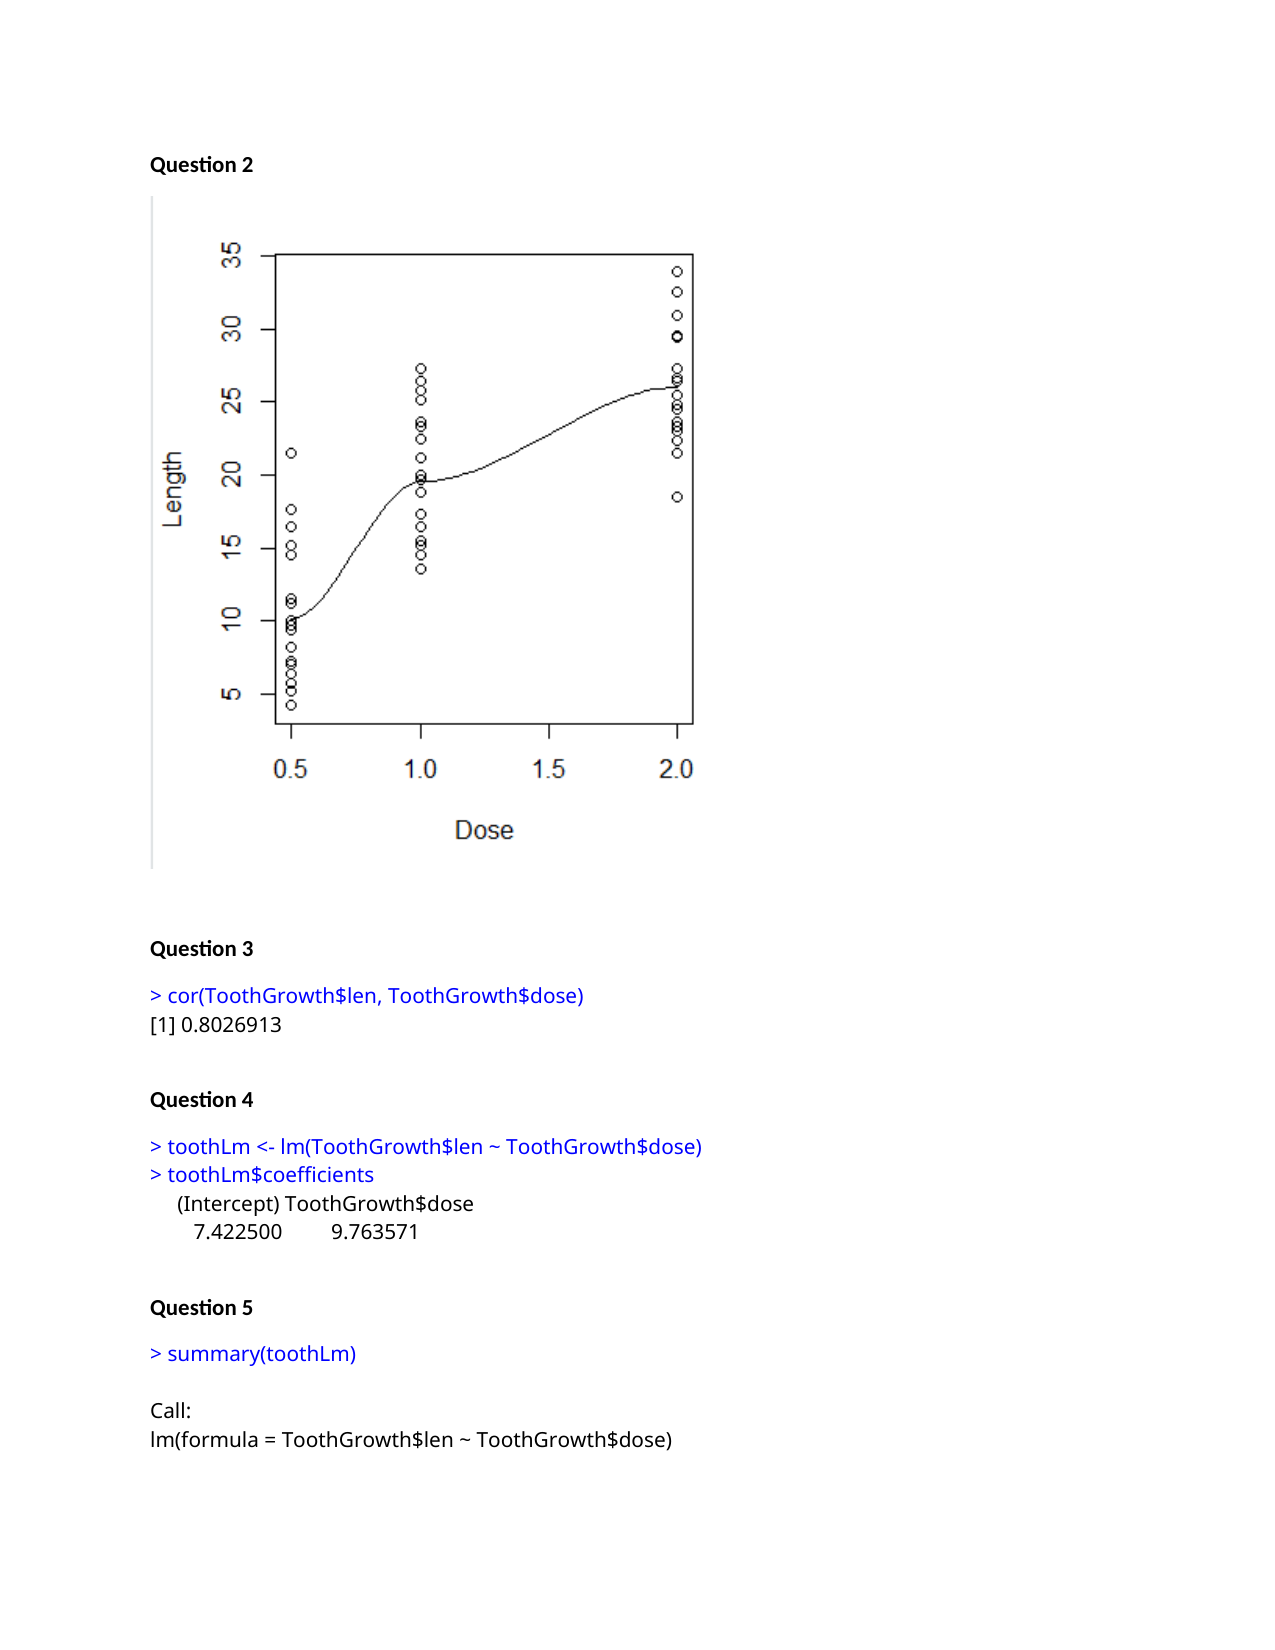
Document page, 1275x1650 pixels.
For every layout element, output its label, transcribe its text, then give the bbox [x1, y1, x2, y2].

text > cor(ToothGrowth$len, ToothGrowth$dose) [150, 981, 1125, 1010]
text Question 3 [150, 934, 1125, 962]
text lm(formula = ToothGrowth$len ~ ToothGrowth$dose) [150, 1425, 1125, 1453]
text Call: [150, 1396, 1125, 1425]
text [1] 0.8026913 [150, 1010, 1125, 1038]
picture [150, 196, 733, 869]
text > toothLm$coefficients [150, 1160, 1125, 1189]
text 7.422500 9.763571 [150, 1217, 1125, 1246]
text > toothLm <- lm(ToothGrowth$len ~ ToothGrowth$dose) [150, 1132, 1125, 1160]
text Question 4 [150, 1085, 1125, 1113]
text > summary(toothLm) [150, 1339, 1125, 1368]
text Question 2 [150, 150, 1125, 178]
text (Intercept) ToothGrowth$dose [150, 1189, 1125, 1217]
text Question 5 [150, 1293, 1125, 1321]
